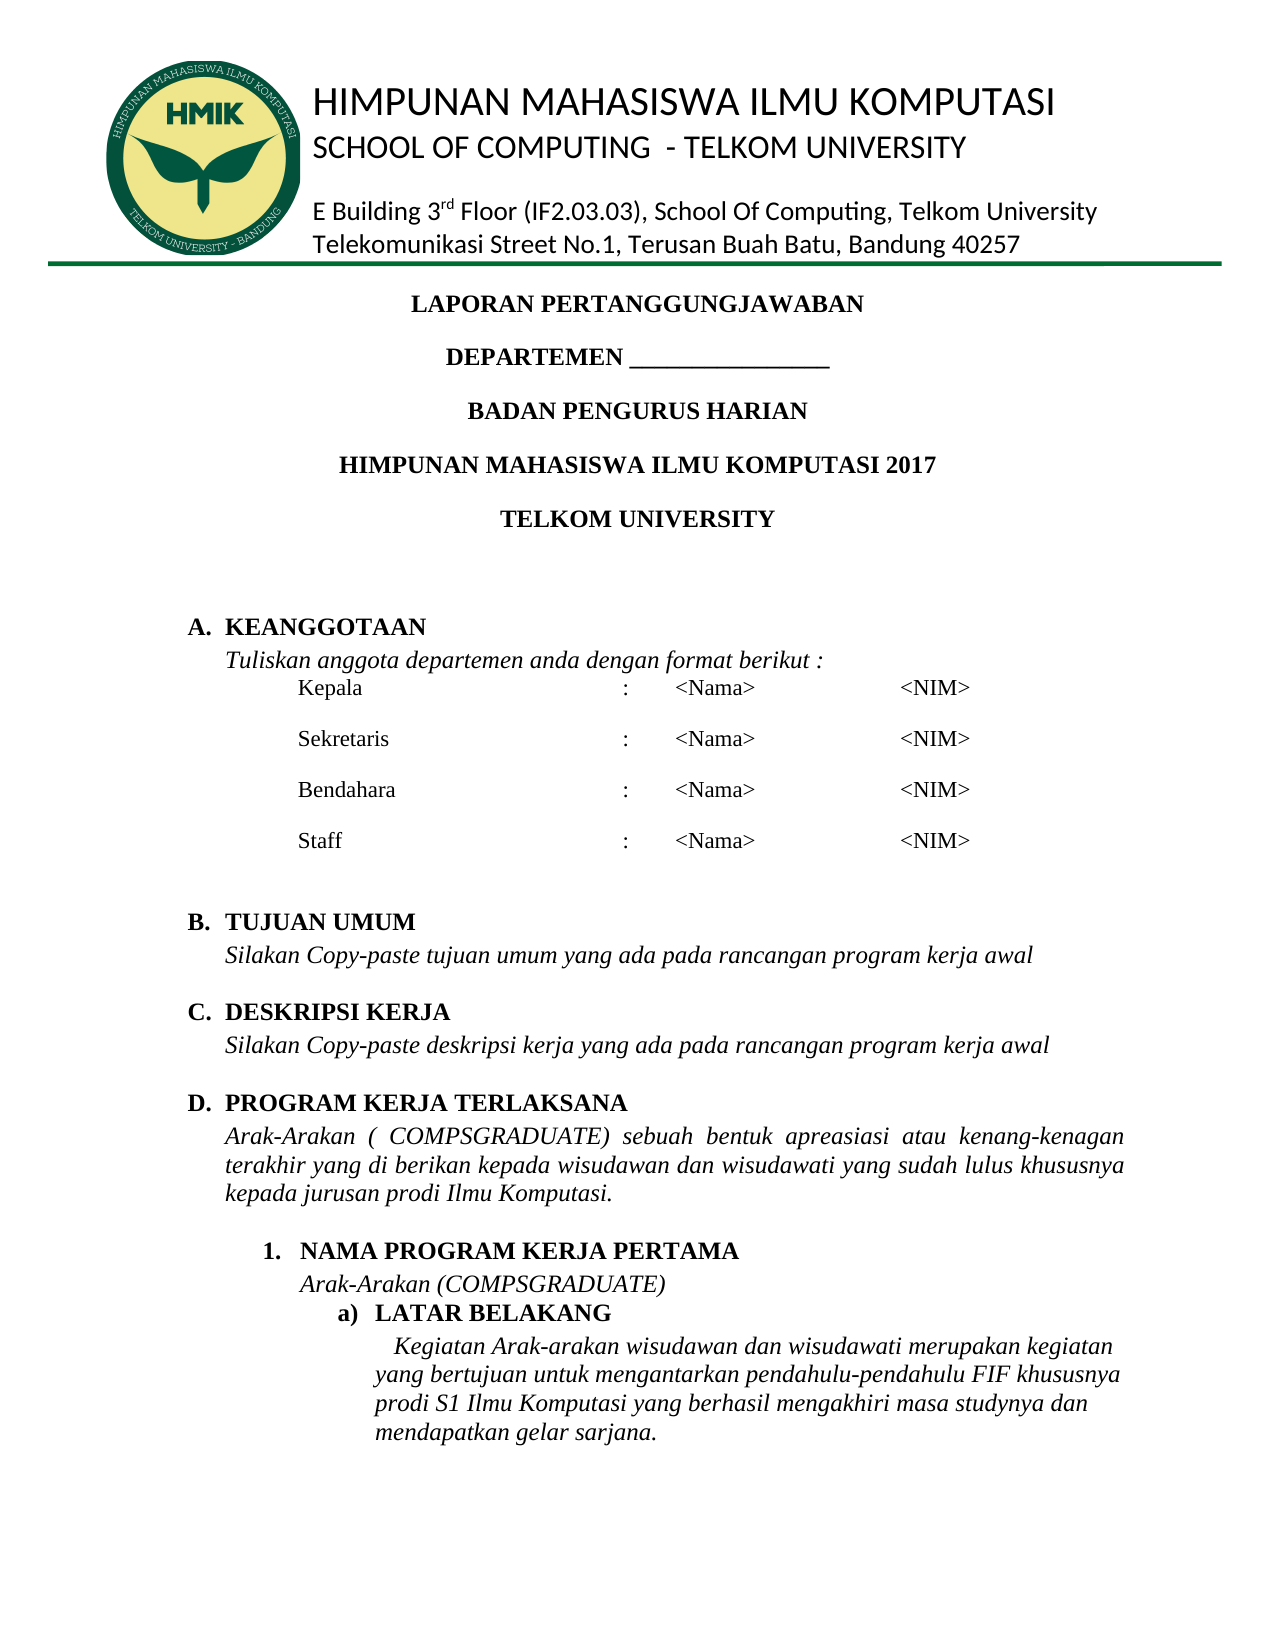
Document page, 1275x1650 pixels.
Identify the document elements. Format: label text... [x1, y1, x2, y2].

text BADAN PENGURUS HARIAN [150, 396, 1125, 425]
text Sekretaris : <Nama> <NIM> [150, 725, 1125, 751]
list TUJUAN UMUM [187, 907, 1125, 936]
list LATAR BELAKANG [337, 1298, 1125, 1326]
text LAPORAN PERTANGGUNGJAWABAN [150, 289, 1125, 317]
list NAMA PROGRAM KERJA PERTAMA [262, 1236, 1125, 1265]
text Bendahara : <Nama> <NIM> [150, 776, 1125, 802]
list Kegiatan Arak-arakan wisudawan dan wisudawati merupakan kegiatan yang bertujuan untuk mengantarkan pendahulu-pendahulu FIF khususnya prodi S1 Ilmu Komputasi yang berhasil mengakhiri masa studynya dan mendapatkan gelar sarjana. [375, 1331, 1125, 1446]
list Arak-Arakan (COMPSGRADUATE) [300, 1269, 1125, 1298]
text Kepala : <Nama> <NIM> [150, 673, 1125, 700]
list PROGRAM KERJA TERLAKSANA [187, 1088, 1125, 1117]
list KEANGGOTAAN [187, 612, 1125, 641]
picture [106, 61, 301, 255]
text DEPARTEMEN ________________ [150, 342, 1125, 371]
text Staff : <Nama> <NIM> [150, 827, 1125, 853]
list Silakan Copy-paste tujuan umum yang ada pada rancangan program kerja awal [225, 940, 1125, 969]
text TELKOM UNIVERSITY [150, 504, 1125, 533]
list DESKRIPSI KERJA [187, 997, 1125, 1026]
list Tuliskan anggota departemen anda dengan format berikut : [225, 645, 1125, 673]
text HIMPUNAN MAHASISWA ILMU KOMPUTASI 2017 [150, 450, 1125, 479]
list Arak-Arakan ( COMPSGRADUATE) sebuah bentuk apreasiasi atau kenang-kenagan terakhir yang di berikan kepada wisudawan dan wisudawati yang sudah lulus khususnya kepada jurusan prodi Ilmu Komputasi. [225, 1121, 1125, 1207]
list Silakan Copy-paste deskripsi kerja yang ada pada rancangan program kerja awal [225, 1030, 1125, 1059]
